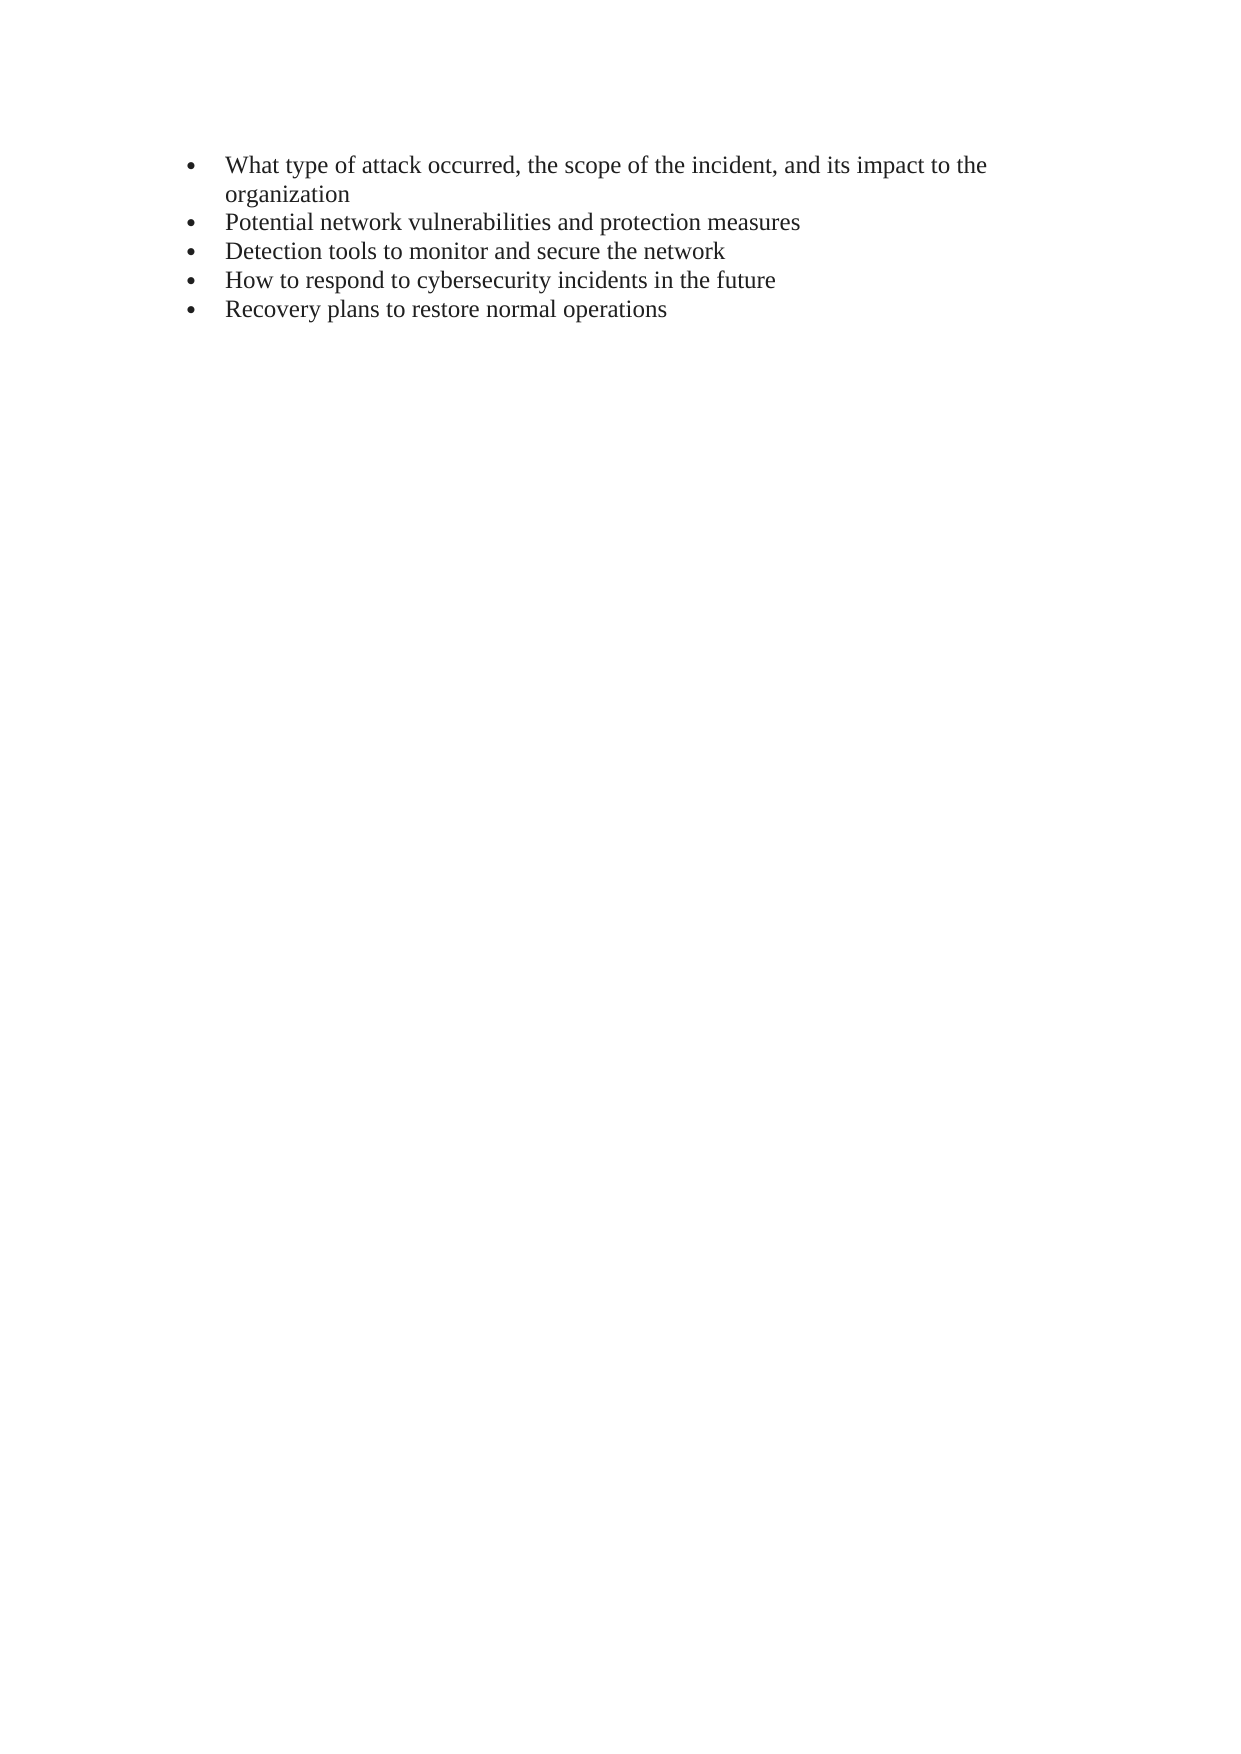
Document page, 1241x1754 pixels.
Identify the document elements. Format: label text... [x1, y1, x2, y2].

list Detection tools to monitor and secure the network [187, 236, 1090, 265]
list How to respond to cybersecurity incidents in the future [187, 265, 1090, 294]
list Potential network vulnerabilities and protection measures [187, 207, 1090, 236]
list What type of attack occurred, the scope of the incident, and its impact to the organization [187, 150, 1090, 207]
list Recovery plans to restore normal operations [187, 294, 1090, 322]
